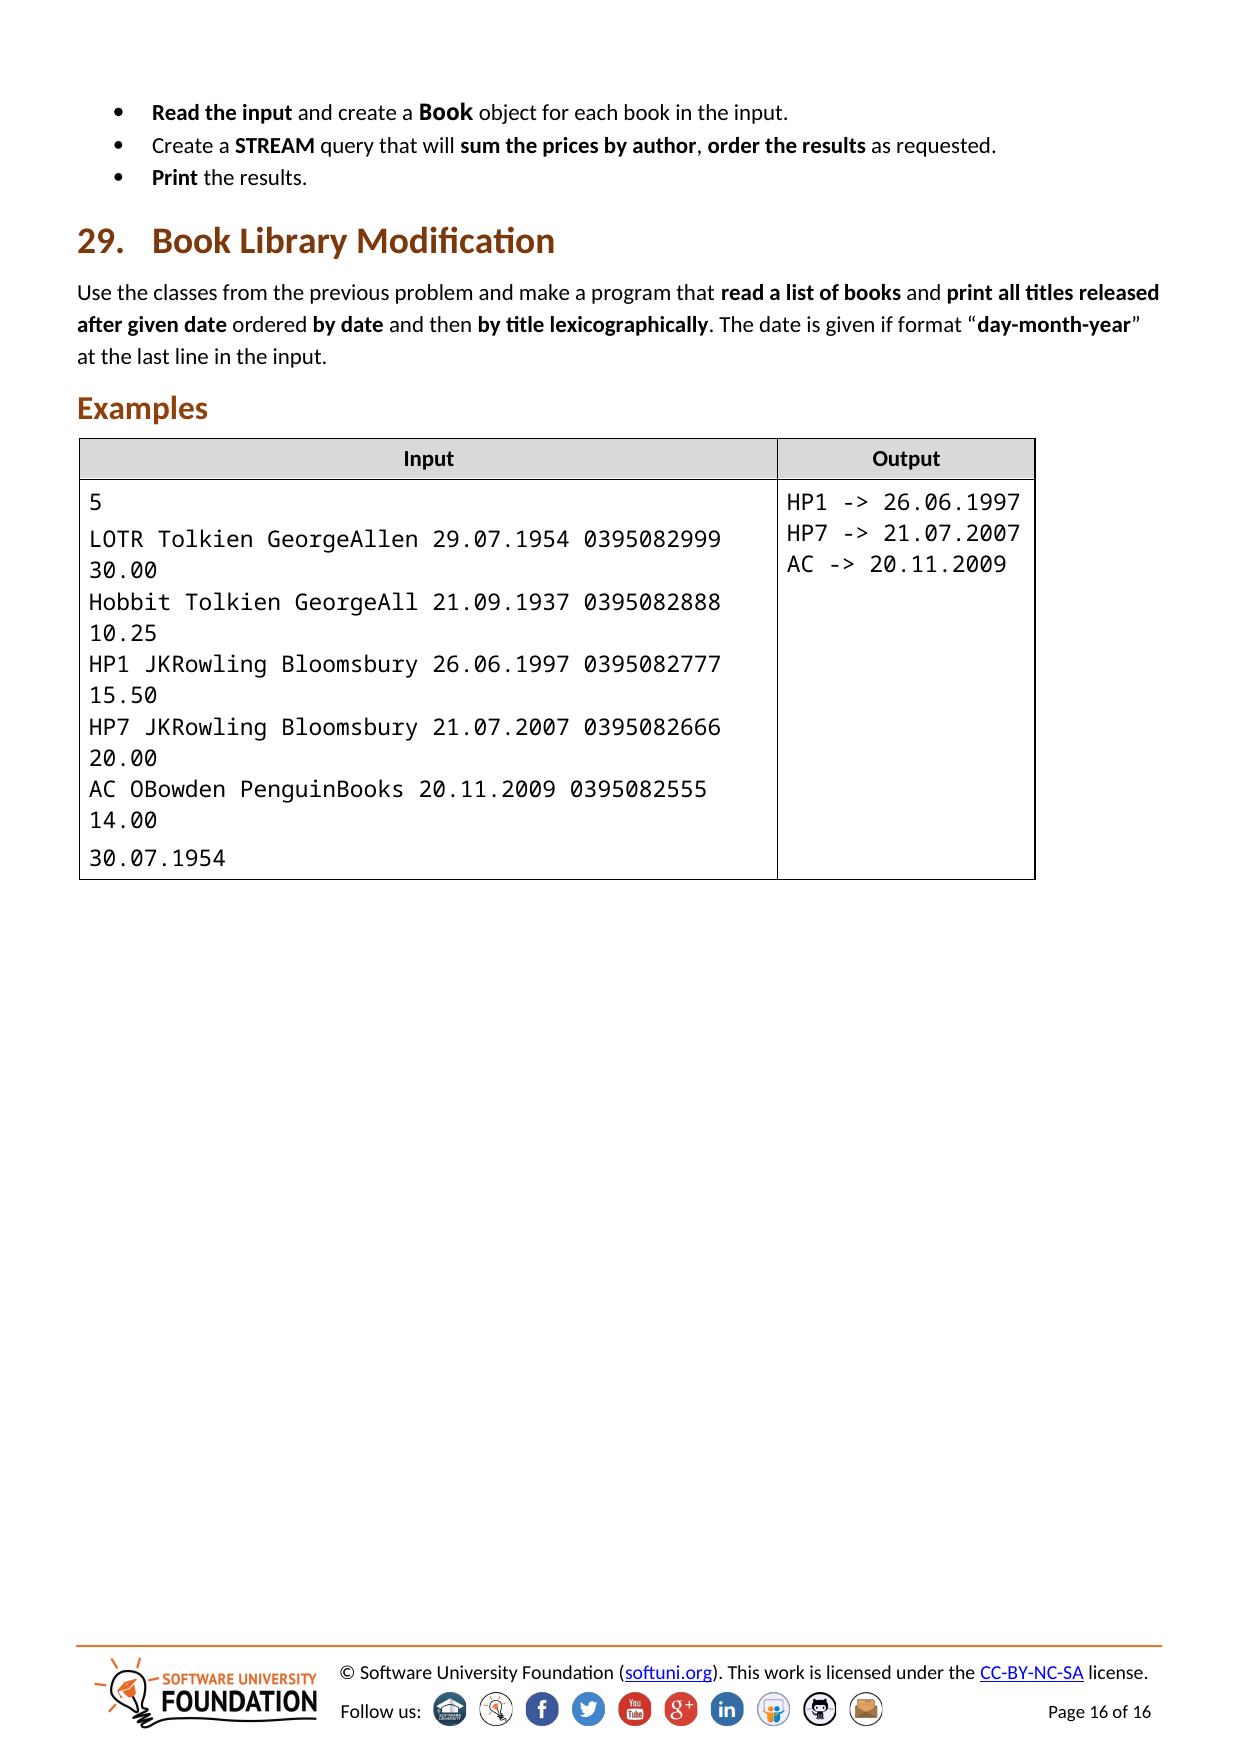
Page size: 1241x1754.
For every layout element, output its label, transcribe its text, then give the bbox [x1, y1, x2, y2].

table_header Input [80, 439, 777, 478]
picture [757, 1692, 790, 1726]
picture [93, 1656, 317, 1729]
picture [618, 1692, 652, 1726]
text Use the classes from the previous problem and make a program that read a list of books and print all titles released after given date ordered by date and then by title lexicographically. The date is given if format “day-month-year” at the last line in the input. [77, 278, 1163, 370]
picture [803, 1692, 837, 1726]
picture [710, 1692, 744, 1726]
list Read the input and create a Book object for each book in the input. [114, 95, 1163, 127]
picture [664, 1692, 698, 1726]
list Print the results. [114, 163, 1163, 192]
list Create a STREAM query that will sum the prices by author, order the results as requested. [114, 131, 1163, 159]
subtitle Book Library Modification [77, 217, 1163, 262]
subtitle Examples [77, 387, 1163, 427]
picture [849, 1692, 883, 1726]
picture [479, 1692, 513, 1726]
picture [572, 1692, 605, 1726]
table_cell HP1 -> 26.06.1997 HP7 -> 21.07.2007 AC -> 20.11.2009 [778, 480, 1034, 879]
picture [433, 1692, 467, 1726]
picture [525, 1692, 559, 1726]
table_cell 5 LOTR Tolkien GeorgeAllen 29.07.1954 0395082999 30.00 Hobbit Tolkien GeorgeAll 21.09.1937 0395082888 10.25 HP1 JKRowling Bloomsbury 26.06.1997 0395082777 15.50 HP7 JKRowling Bloomsbury 21.07.2007 0395082666 20.00 AC OBowden PenguinBooks 20.11.2009 0395082555 14.00 30.07.1954 [80, 480, 777, 879]
table_header Output [778, 439, 1034, 478]
